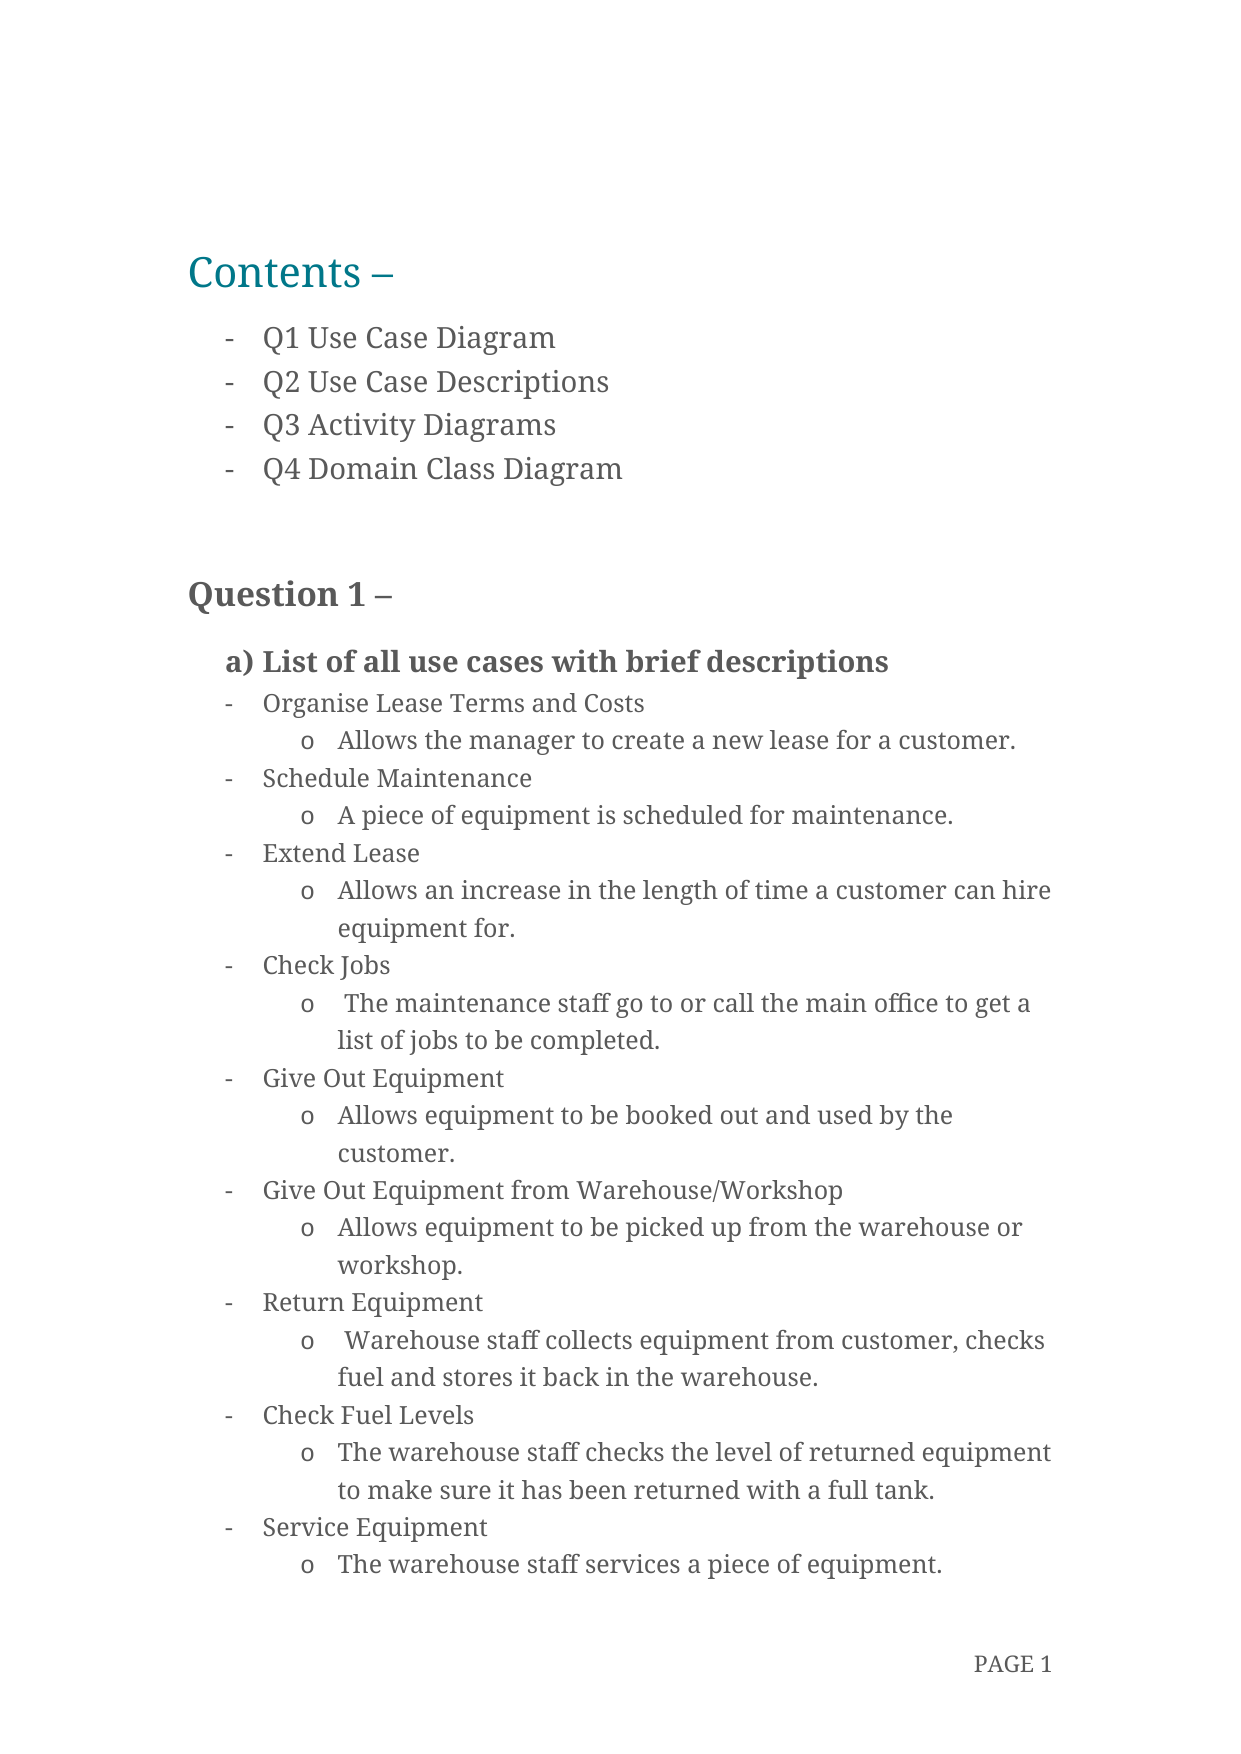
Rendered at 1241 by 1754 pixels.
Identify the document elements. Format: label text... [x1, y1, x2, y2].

list The maintenance staff go to or call the main office to get a list of jobs to be completed. [300, 985, 1053, 1057]
list Q1 Use Case Diagram [225, 317, 1053, 357]
list Warehouse staff collects equipment from customer, checks fuel and stores it back in the warehouse. [300, 1322, 1053, 1394]
list Allows equipment to be picked up from the warehouse or workshop. [300, 1210, 1053, 1282]
list A piece of equipment is scheduled for maintenance. [300, 798, 1053, 832]
list Give Out Equipment [225, 1060, 1053, 1094]
subtitle Contents – [187, 242, 1053, 299]
list Q2 Use Case Descriptions [225, 361, 1053, 401]
list Organise Lease Terms and Costs [225, 685, 1053, 719]
list Allows equipment to be booked out and used by the customer. [300, 1098, 1053, 1169]
list Q3 Activity Diagrams [225, 405, 1053, 444]
list Allows the manager to create a new lease for a customer. [300, 723, 1053, 757]
list Service Equipment [225, 1510, 1053, 1544]
list The warehouse staff checks the level of returned equipment to make sure it has been returned with a full tank. [300, 1435, 1053, 1506]
list Extend Lease [225, 835, 1053, 869]
list Allows an increase in the length of time a customer can hire equipment for. [300, 873, 1053, 944]
text Question 1 – [187, 571, 1053, 616]
list Return Equipment [225, 1285, 1053, 1319]
list Give Out Equipment from Warehouse/Workshop [225, 1173, 1053, 1207]
list Q4 Domain Class Diagram [225, 448, 1053, 488]
list Check Fuel Levels [225, 1397, 1053, 1431]
list Check Jobs [225, 948, 1053, 982]
list List of all use cases with brief descriptions [225, 642, 1053, 681]
list Schedule Maintenance [225, 760, 1053, 794]
list The warehouse staff services a piece of equipment. [300, 1547, 1053, 1581]
